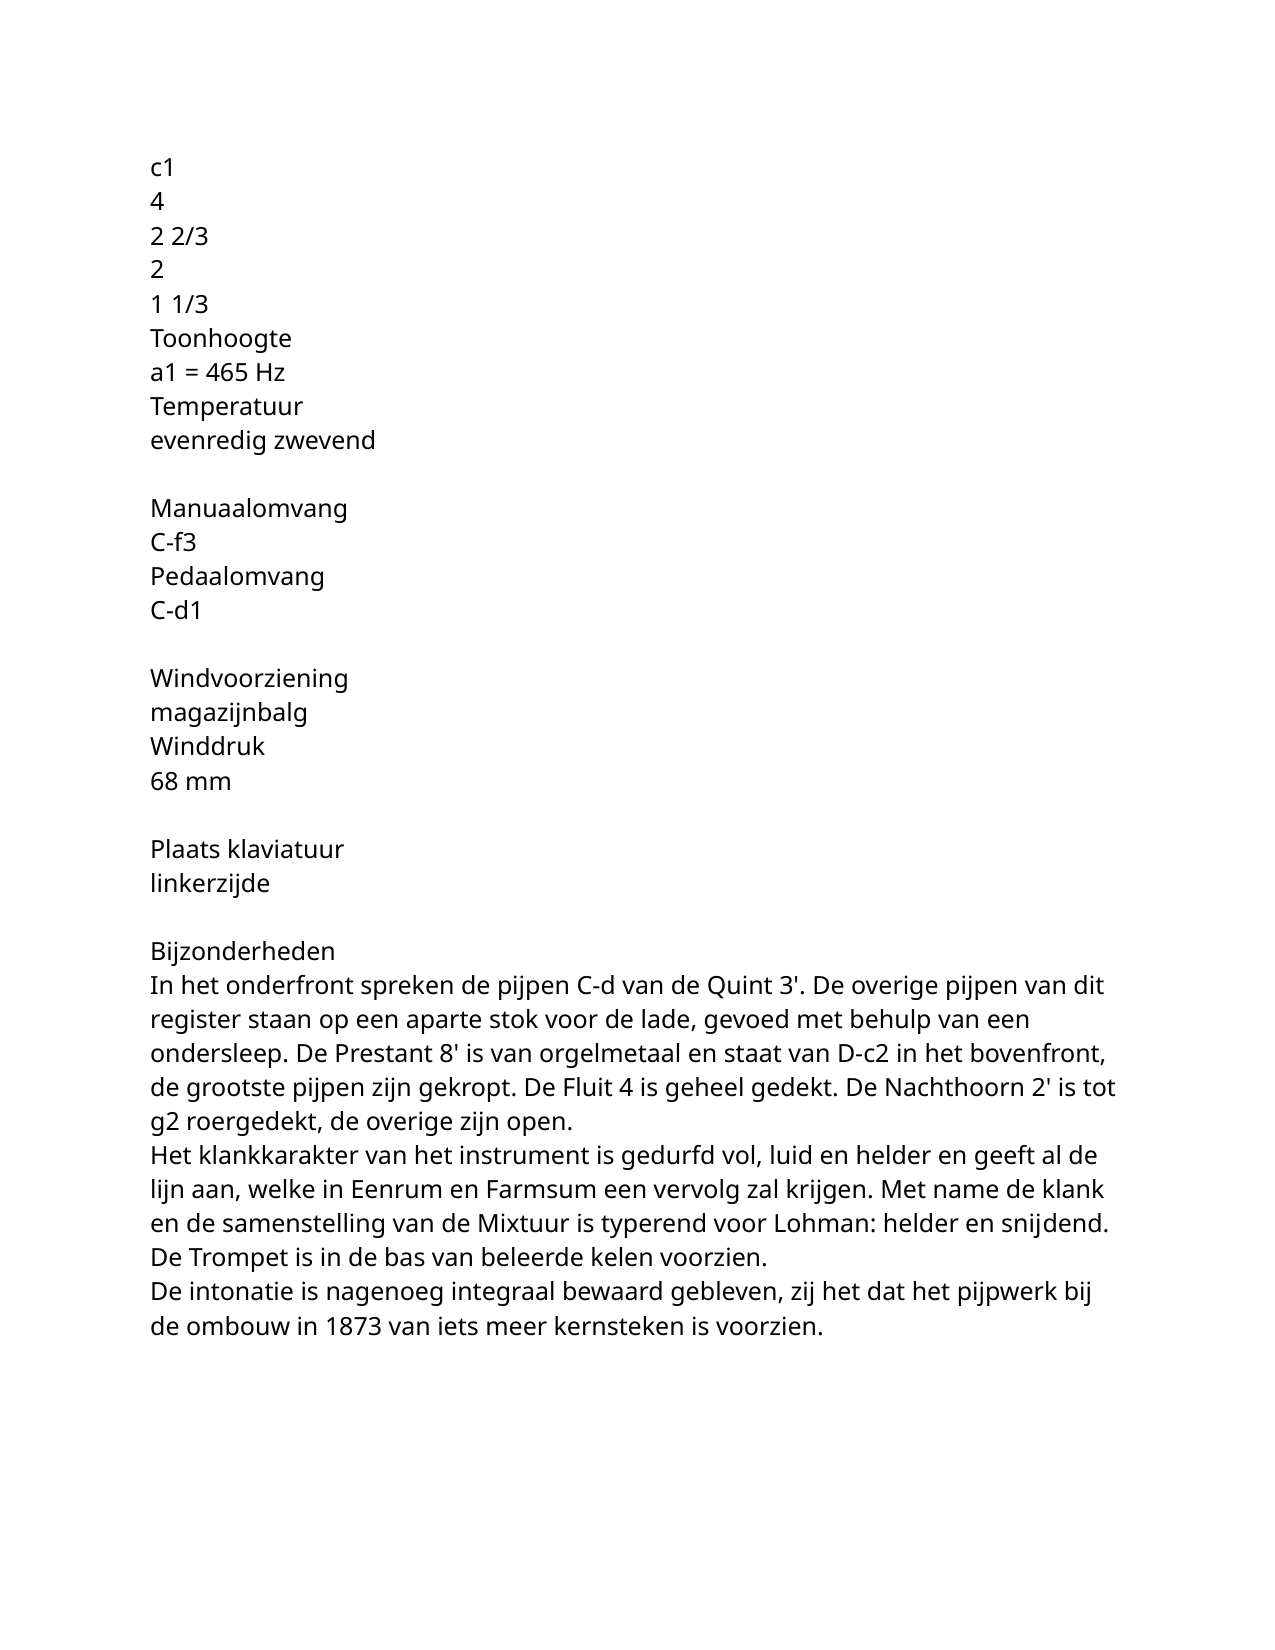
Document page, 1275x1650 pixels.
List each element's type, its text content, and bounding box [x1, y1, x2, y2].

text Toonhoogte [150, 320, 1125, 354]
text C-d1 [150, 593, 1125, 627]
text Temperatuur [150, 388, 1125, 422]
text magazijnbalg [150, 695, 1125, 729]
text Plaats klaviatuur [150, 831, 1125, 865]
text 68 mm [150, 763, 1125, 797]
text C-f3 [150, 525, 1125, 559]
text 2 2/3 [150, 218, 1125, 252]
text Windvoorziening [150, 661, 1125, 695]
text Winddruk [150, 729, 1125, 763]
text 2 [150, 252, 1125, 286]
text Het klankkarakter van het instrument is gedurfd vol, luid en helder en geeft al de lijn aan, welke in Eenrum en Farmsum een vervolg zal krijgen. Met name de klank en de samenstelling van de Mixtuur is typerend voor Lohman: helder en snijdend. De Trompet is in de bas van beleerde kelen voorzien. [150, 1138, 1125, 1274]
text Bijzonderheden [150, 933, 1125, 967]
text 4 [150, 184, 1125, 218]
text linkerzijde [150, 865, 1125, 899]
text In het onderfront spreken de pijpen C-d van de Quint 3'. De overige pijpen van dit register staan op een aparte stok voor de lade, gevoed met behulp van een ondersleep. De Prestant 8' is van orgelmetaal en staat van D-c2 in het bovenfront, de grootste pijpen zijn gekropt. De Fluit 4 is geheel gedekt. De Nachthoorn 2' is tot g2 roergedekt, de overige zijn open. [150, 967, 1125, 1138]
text Pedaalomvang [150, 559, 1125, 593]
text 1 1/3 [150, 286, 1125, 320]
text a1 = 465 Hz [150, 354, 1125, 388]
text c1 [150, 150, 1125, 184]
text evenredig zwevend [150, 422, 1125, 457]
text Manuaalomvang [150, 491, 1125, 525]
text De intonatie is nagenoeg integraal bewaard gebleven, zij het dat het pijpwerk bij de ombouw in 1873 van iets meer kernsteken is voorzien. [150, 1274, 1125, 1342]
